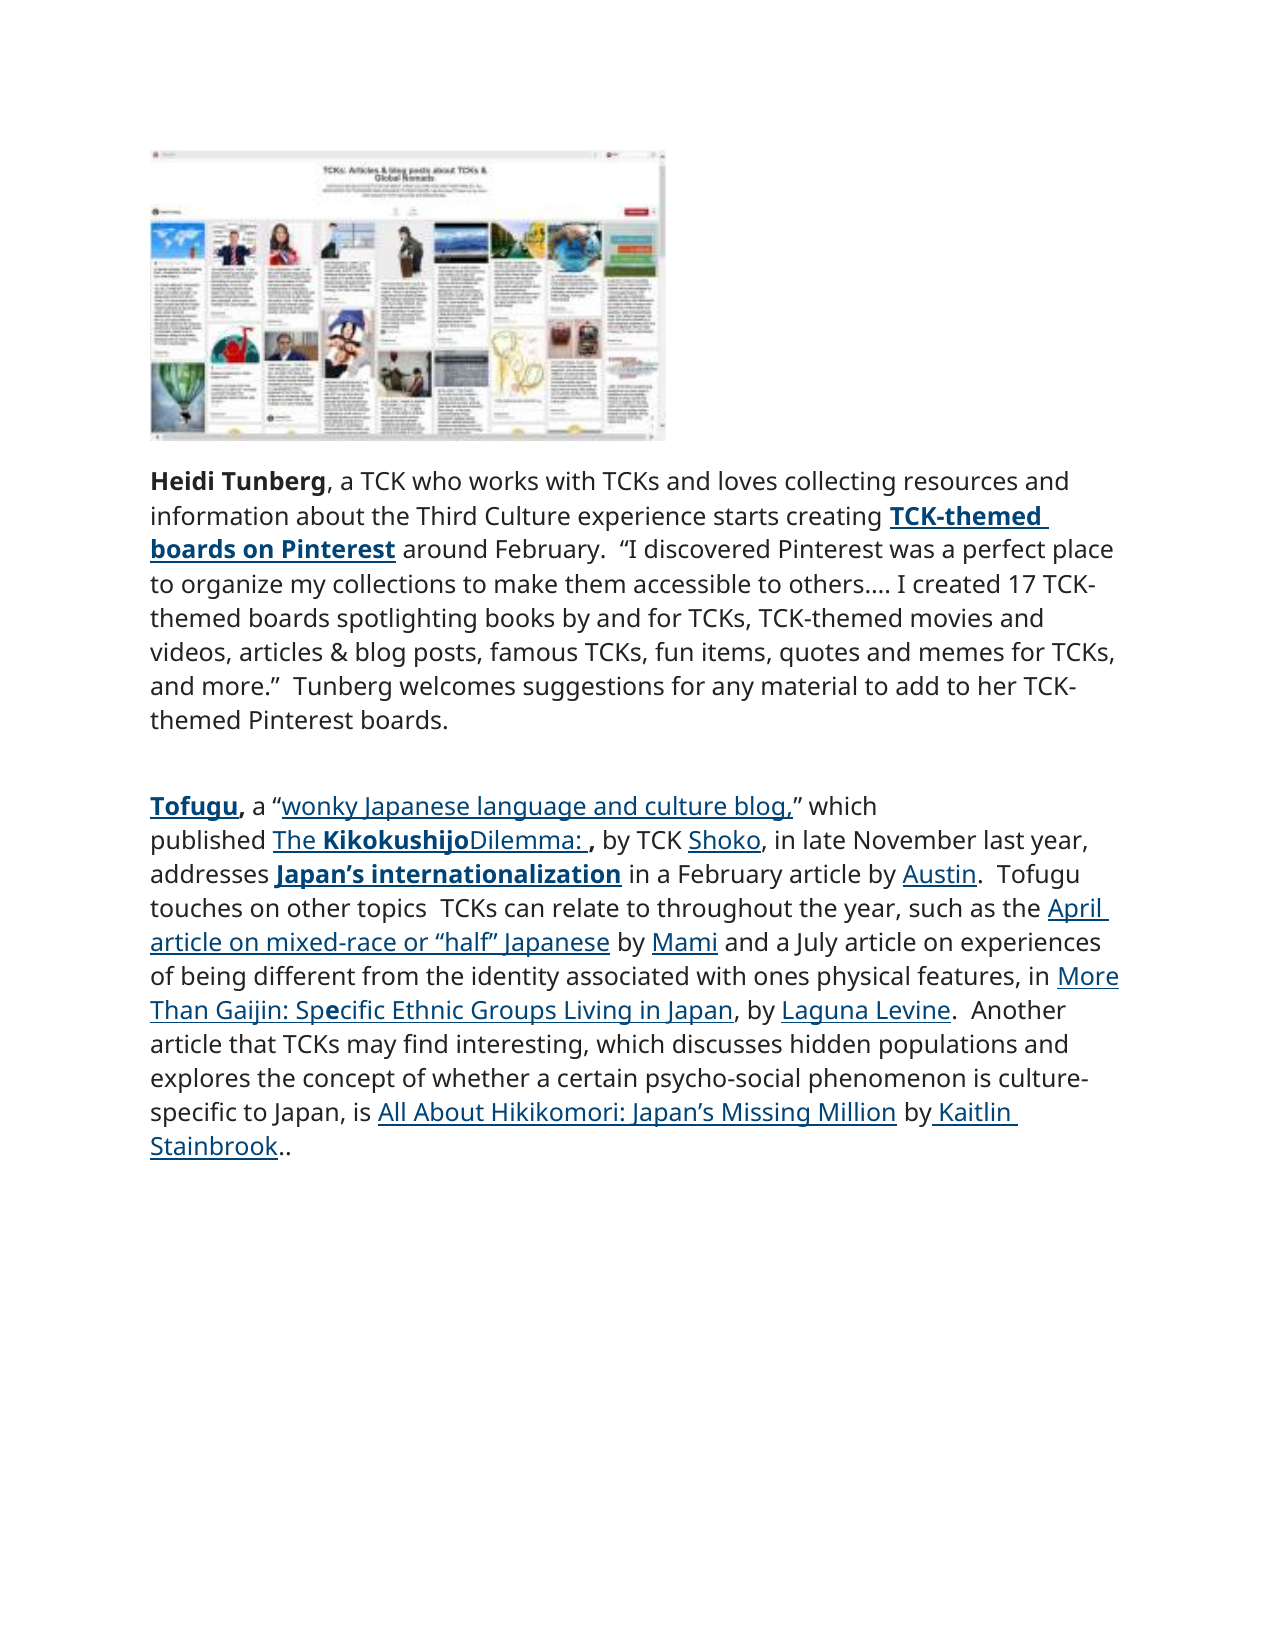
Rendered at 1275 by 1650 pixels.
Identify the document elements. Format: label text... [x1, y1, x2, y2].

picture [150, 150, 666, 441]
text Heidi Tunberg, a TCK who works with TCKs and loves collecting resources and information about the Third Culture experience starts creating TCK-themed boards on Pinterest around February. “I discovered Pinterest was a perfect place to organize my collections to make them accessible to others…. I created 17 TCK-themed boards spotlighting books by and for TCKs, TCK-themed movies and videos, articles & blog posts, famous TCKs, fun items, quotes and memes for TCKs, and more.” Tunberg welcomes suggestions for any material to add to her TCK-themed Pinterest boards. [150, 464, 1125, 737]
text Tofugu, a “wonky Japanese language and culture blog,” which published The KikokushijoDilemma: , by TCK Shoko, in late November last year, addresses Japan’s internationalization in a February article by Austin. Tofugu touches on other topics TCKs can relate to throughout the year, such as the April article on mixed-race or “half” Japanese by Mami and a July article on experiences of being different from the identity associated with ones physical features, in More Than Gaijin: Specific Ethnic Groups Living in Japan, by Laguna Levine. Another article that TCKs may find interesting, which discusses hidden populations and explores the concept of whether a certain psycho-social phenomenon is culture-specific to Japan, is All About Hikikomori: Japan’s Missing Million by Kaitlin Stainbrook.. [150, 788, 1125, 1163]
